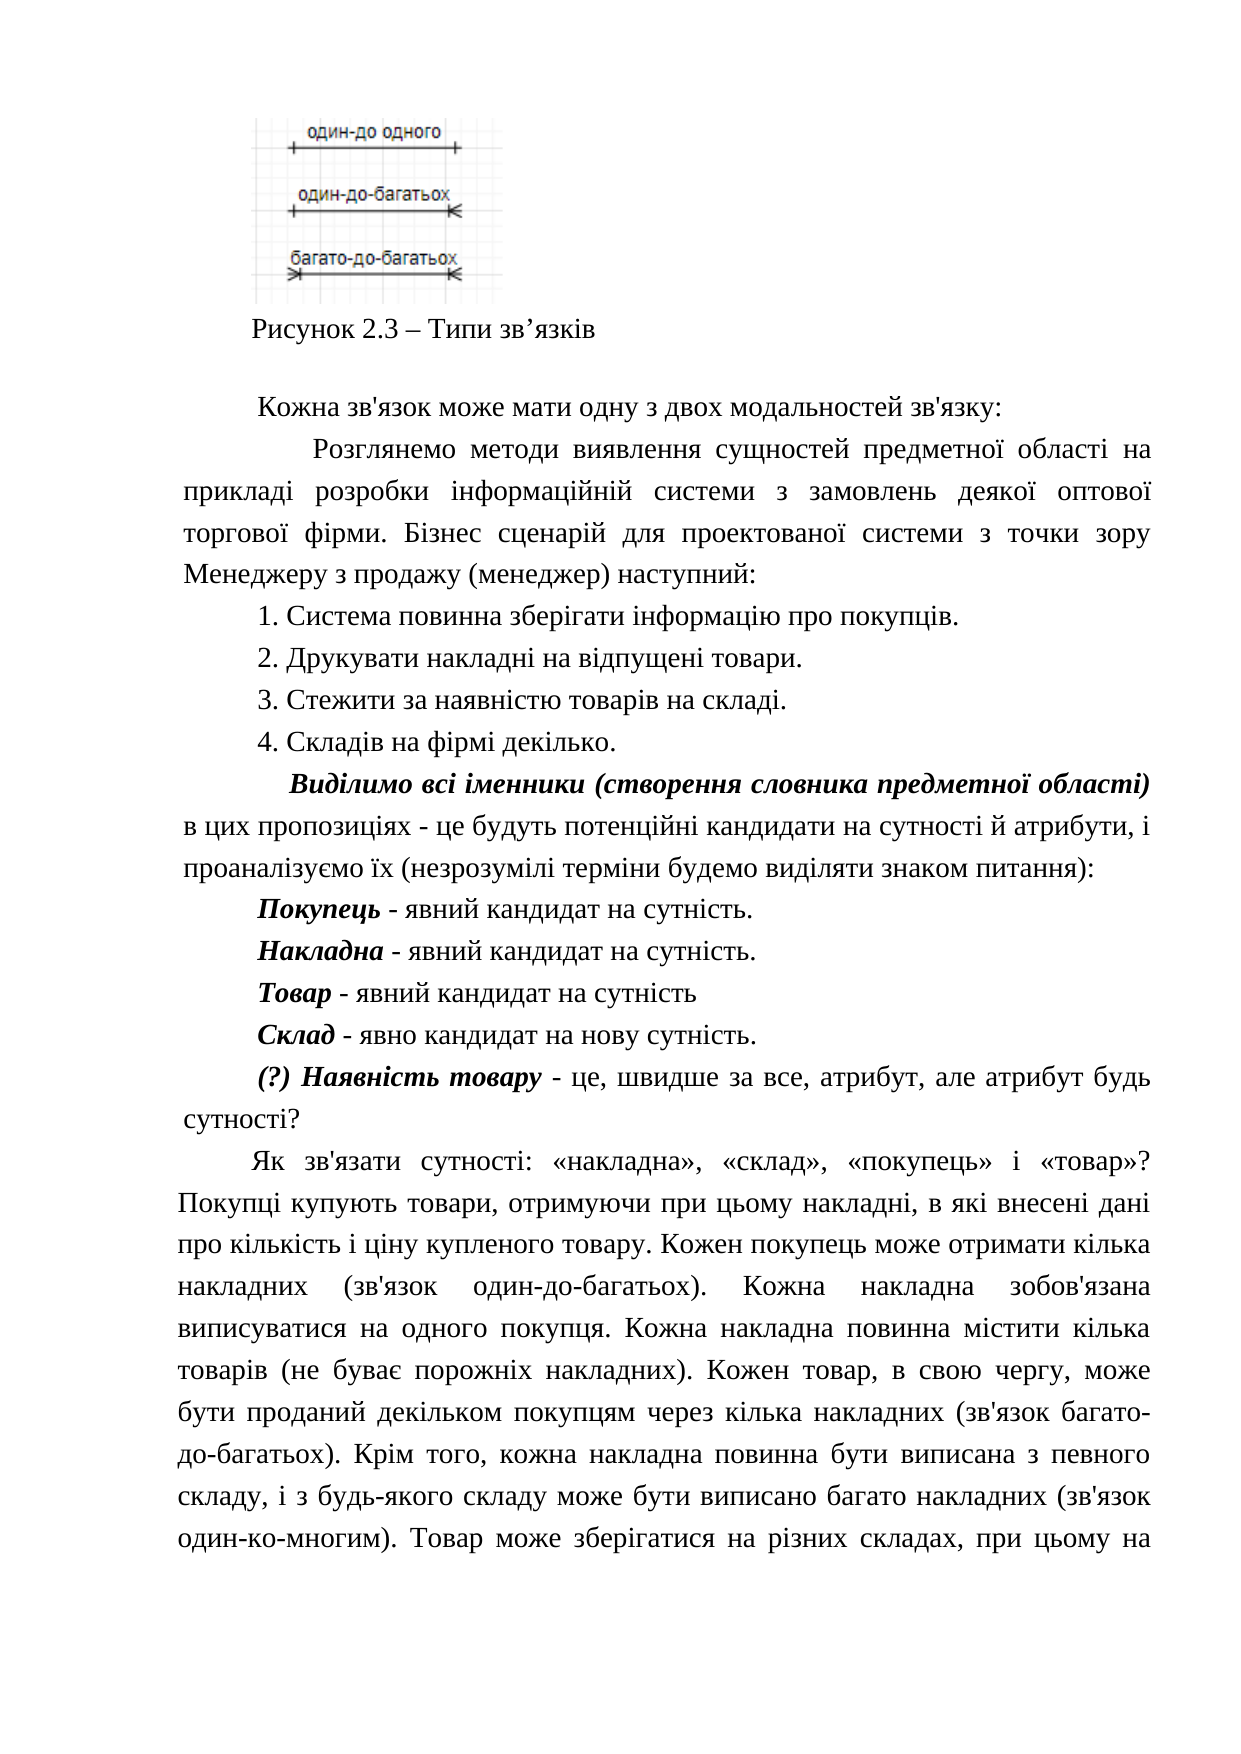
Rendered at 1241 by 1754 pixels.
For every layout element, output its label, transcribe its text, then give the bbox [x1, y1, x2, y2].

list Виділимо всі іменники (створення словника предметної області) в цих пропозиціях - це будуть потенційні кандидати на сутності й атрибути, і проаналізуємо їх (незрозумілі терміни будемо виділяти знаком питання): [183, 766, 1152, 883]
list 4. Складів на фірмі декілько. [183, 724, 1152, 758]
picture [251, 118, 503, 304]
list Рисунок 2.3 – Типи зв’язків [177, 311, 1152, 345]
list 3. Стежити за наявністю товарів на складі. [183, 682, 1152, 716]
list Склад - явно кандидат на нову сутність. [183, 1017, 1152, 1051]
list Накладна - явний кандидат на сутність. [183, 933, 1152, 967]
text Розглянемо методи виявлення сущностей предметної області на прикладі розробки інформаційній системи з замовлень деякої оптової торгової фірми. Бізнес сценарій для проектованої системи з точки зору Менеджеру з продажу (менеджер) наступний: [183, 431, 1152, 590]
list 2. Друкувати накладні на відпущені товари. [183, 640, 1152, 674]
list Покупець - явний кандидат на сутність. [183, 892, 1152, 925]
list Кожна зв'язок може мати одну з двох модальностей зв'язку: [183, 389, 1152, 423]
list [177, 1143, 1152, 1553]
list Товар - явний кандидат на сутність [183, 975, 1152, 1009]
list 1. Система повинна зберігати інформацію про покупців. [183, 598, 1152, 632]
list (?) Наявність товару - це, швидше за все, атрибут, але атрибут будь сутності? [183, 1059, 1152, 1134]
